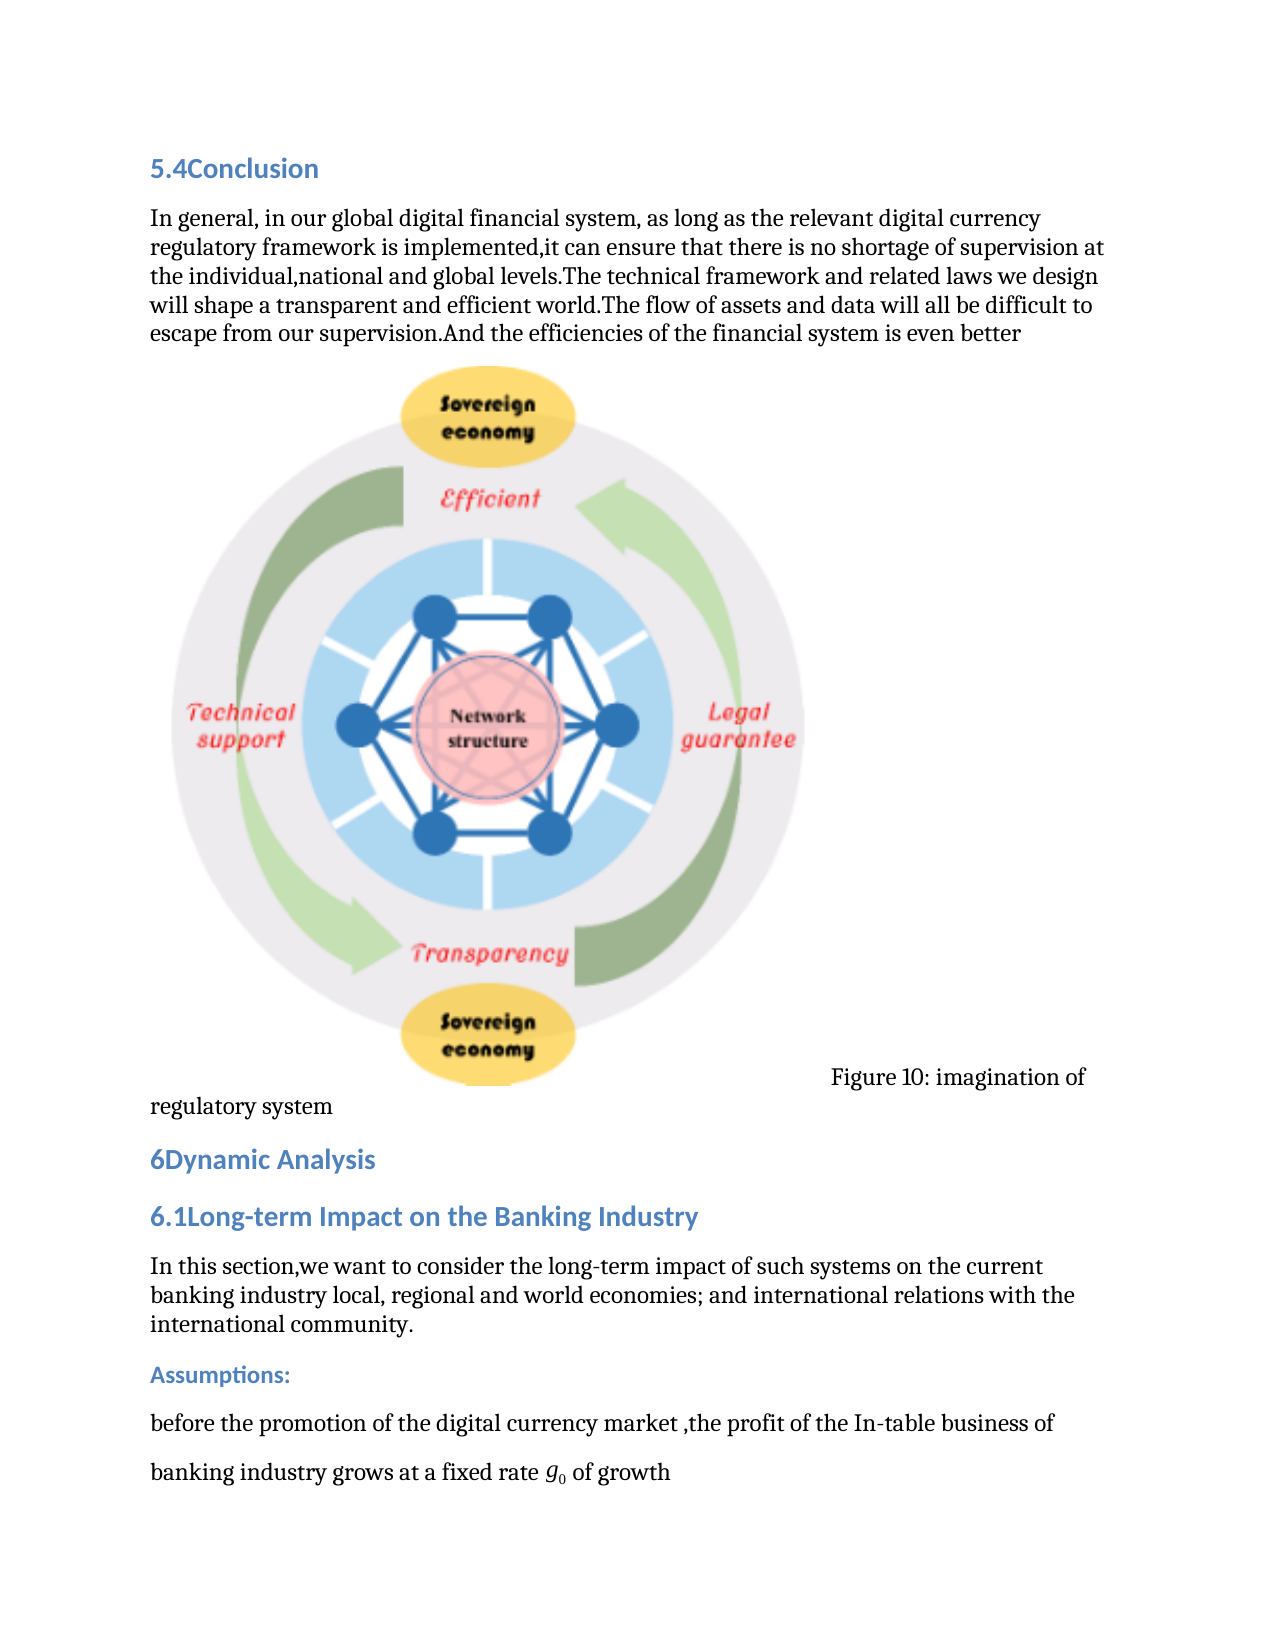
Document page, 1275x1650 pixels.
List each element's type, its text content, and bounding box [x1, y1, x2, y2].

subtitle 6.1Long-term Impact on the Banking Industry [150, 1198, 1125, 1233]
subtitle Assumptions: [150, 1359, 1125, 1390]
text In general, in our global digital financial system, as long as the relevant digital currency regulatory framework is implemented,it can ensure that there is no shortage of supervision at the individual,national and global levels.The technical framework and related laws we design will shape a transparent and efficient world.The flow of assets and data will all be difficult to escape from our supervision.And the efficiencies of the financial system is even better [150, 204, 1125, 348]
subtitle 6Dynamic Analysis [150, 1141, 1125, 1177]
text banking industry grows at a fixed rate of growth [150, 1456, 1125, 1487]
subtitle 5.4Conclusion [150, 150, 1125, 186]
picture [168, 366, 807, 1086]
text In this section,we want to consider the long-term impact of such systems on the current banking industry local, regional and world economies; and international relations with the international community. [150, 1252, 1125, 1338]
text before the promotion of the digital currency market ,the profit of the In-table business of [150, 1409, 1125, 1437]
